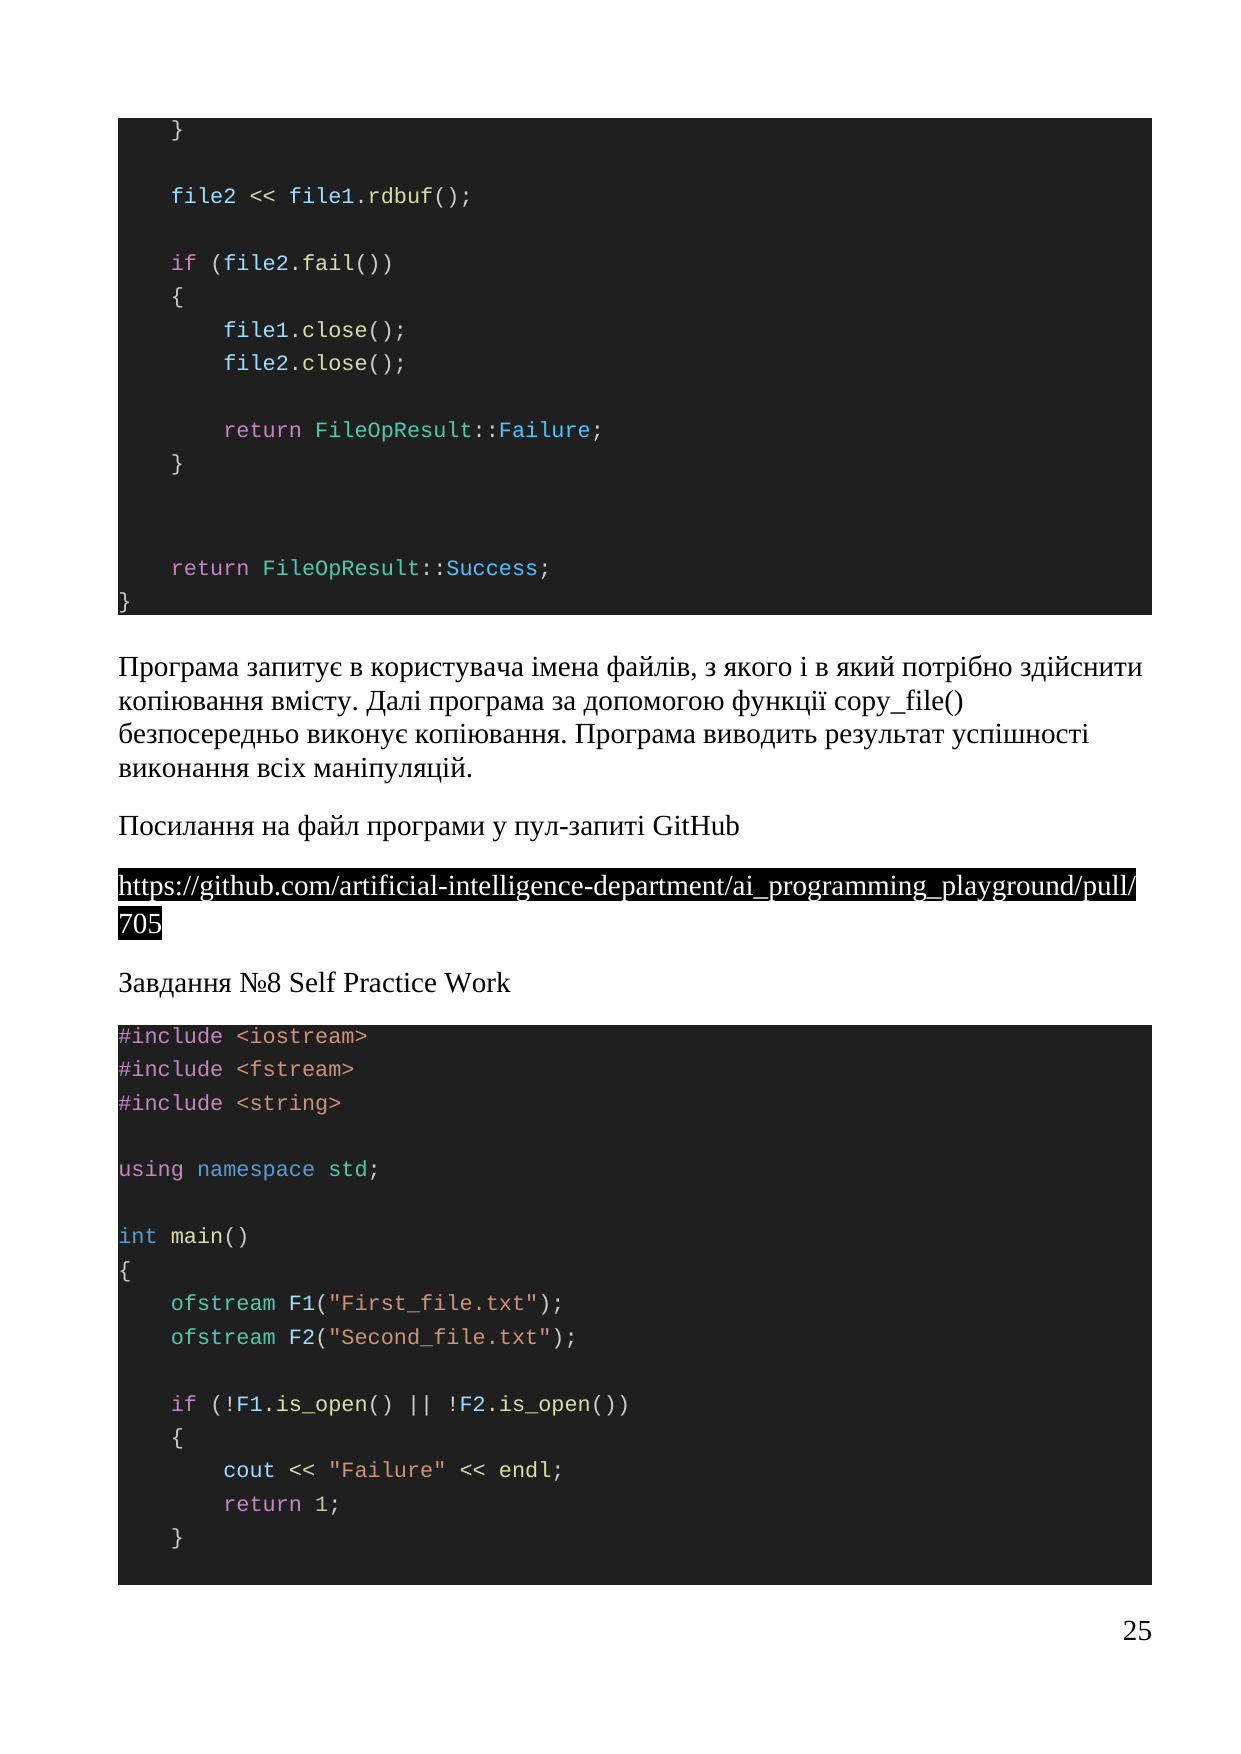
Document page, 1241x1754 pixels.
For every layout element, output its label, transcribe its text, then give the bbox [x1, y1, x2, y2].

text file1.close(); [118, 319, 1152, 343]
text { [118, 1259, 1152, 1284]
text file2 << file1.rdbuf(); [118, 185, 1152, 210]
text ofstream F1("First_file.txt"); [118, 1292, 1152, 1317]
text return FileOpResult::Failure; [118, 419, 1152, 444]
text } [118, 118, 1152, 143]
text https://github.com/artificial-intelligence-department/ai_programming_playground/pull/705 [118, 868, 1152, 940]
text #include <fstream> [118, 1058, 1152, 1083]
text } [118, 452, 1152, 477]
text { [118, 285, 1152, 310]
text return 1; [118, 1493, 1152, 1518]
text Посилання на файл програми у пул-запиті GitHub [118, 808, 1152, 842]
text ofstream F2("Second_file.txt"); [118, 1326, 1152, 1351]
text file2.close(); [118, 352, 1152, 377]
text { [118, 1426, 1152, 1451]
text Завдання №8 Self Practice Work [118, 966, 1152, 999]
text cout << "Failure" << endl; [118, 1459, 1152, 1484]
text Програма запитує в користувача імена файлів, з якого і в який потрібно здійснити копіювання вмісту. Далі програма за допомогою функції copy_file() безпосередньо виконує копіювання. Програма виводить результат успішності виконання всіх маніпуляцій. [118, 649, 1152, 783]
text #include <iostream> [118, 1025, 1152, 1050]
text } [118, 1526, 1152, 1551]
text using namespace std; [118, 1159, 1152, 1183]
text int main() [118, 1226, 1152, 1250]
text if (file2.fail()) [118, 252, 1152, 277]
text return FileOpResult::Success; [118, 557, 1152, 582]
text #include <string> [118, 1092, 1152, 1117]
text if (!F1.is_open() || !F2.is_open()) [118, 1393, 1152, 1417]
text } [118, 591, 1152, 615]
